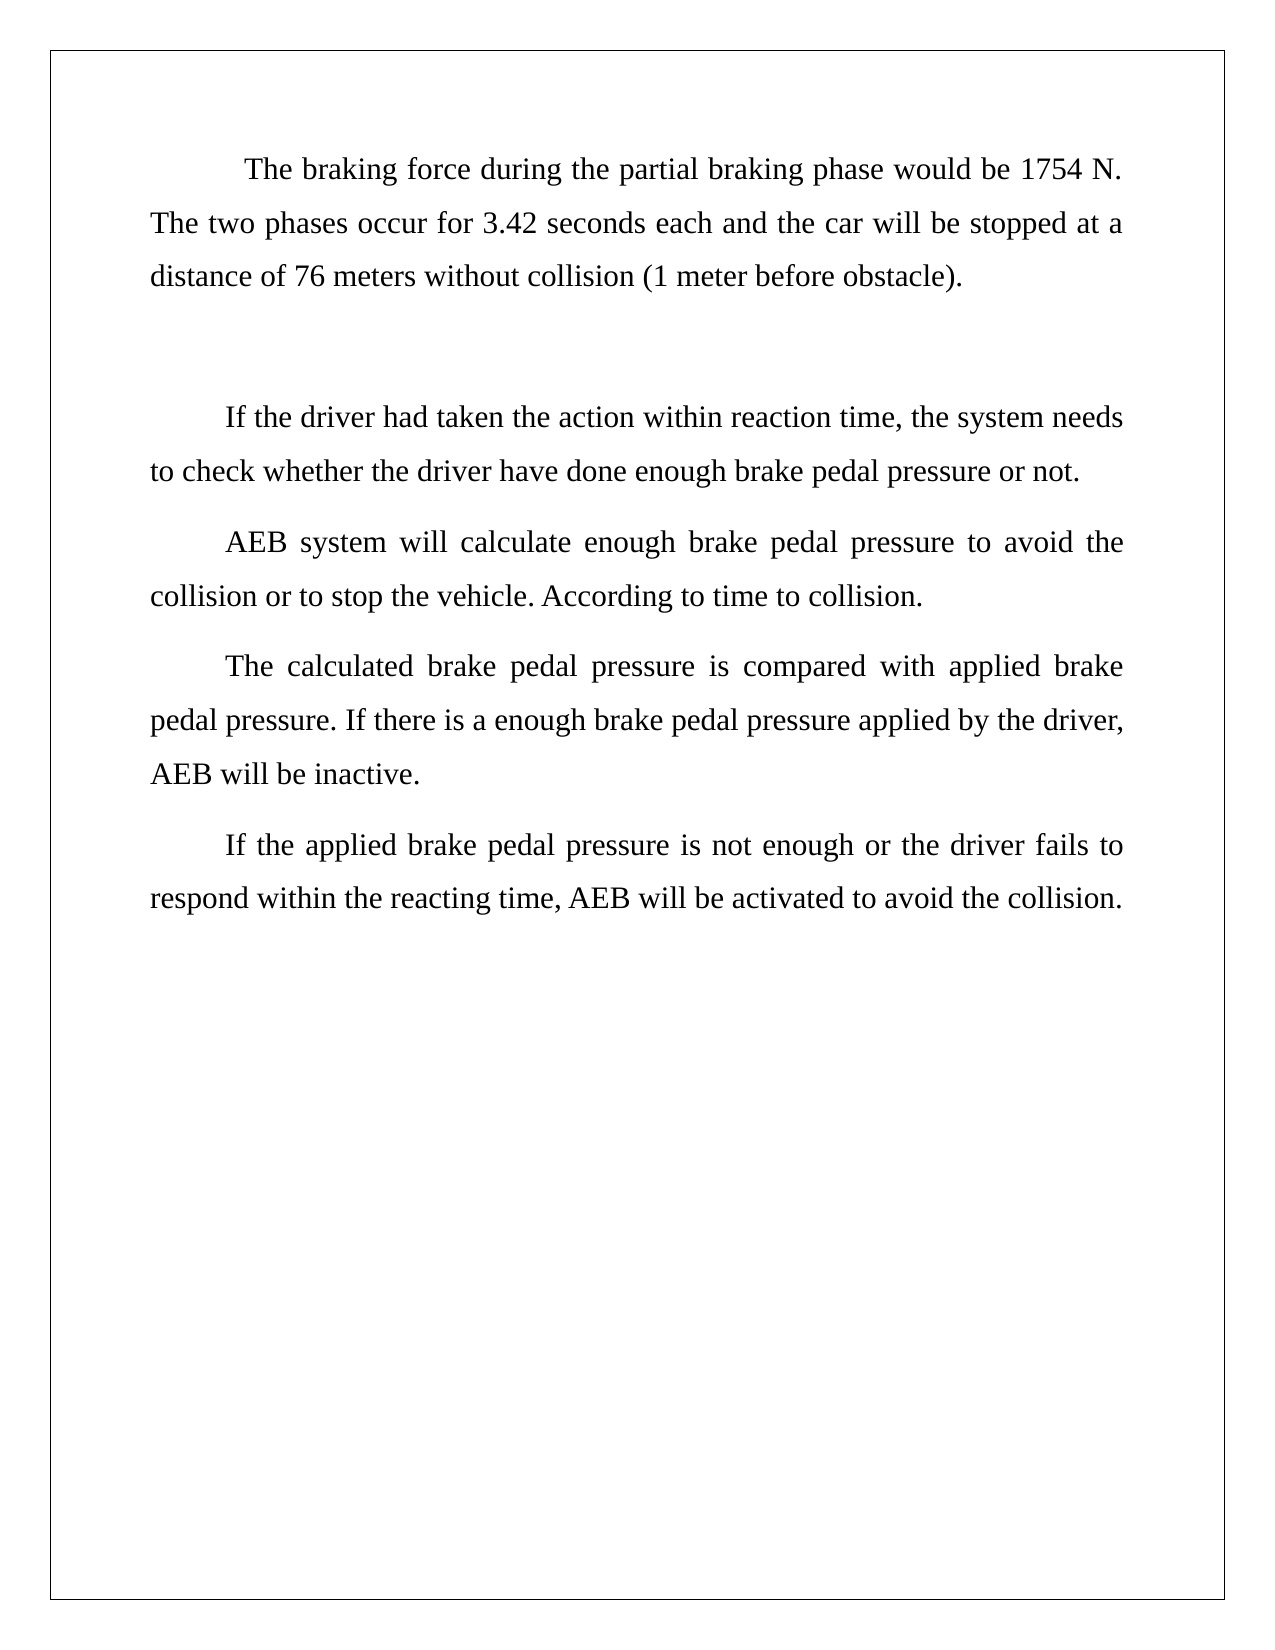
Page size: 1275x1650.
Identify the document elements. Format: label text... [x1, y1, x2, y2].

text If the applied brake pedal pressure is not enough or the driver fails to respond within the reacting time, AEB will be activated to avoid the collision. [150, 826, 1125, 916]
text AEB system will calculate enough brake pedal pressure to avoid the collision or to stop the vehicle. According to time to collision. [150, 523, 1125, 613]
text The calculated brake pedal pressure is compared with applied brake pedal pressure. If there is a enough brake pedal pressure applied by the driver, AEB will be inactive. [150, 647, 1125, 791]
text If the driver had taken the action within reaction time, the system needs to check whether the driver have done enough brake pedal pressure or not. [150, 399, 1125, 488]
text The braking force during the partial braking phase would be 1754 N. The two phases occur for 3.42 seconds each and the car will be stopped at a distance of 76 meters without collision (1 meter before obstacle). [150, 150, 1125, 294]
